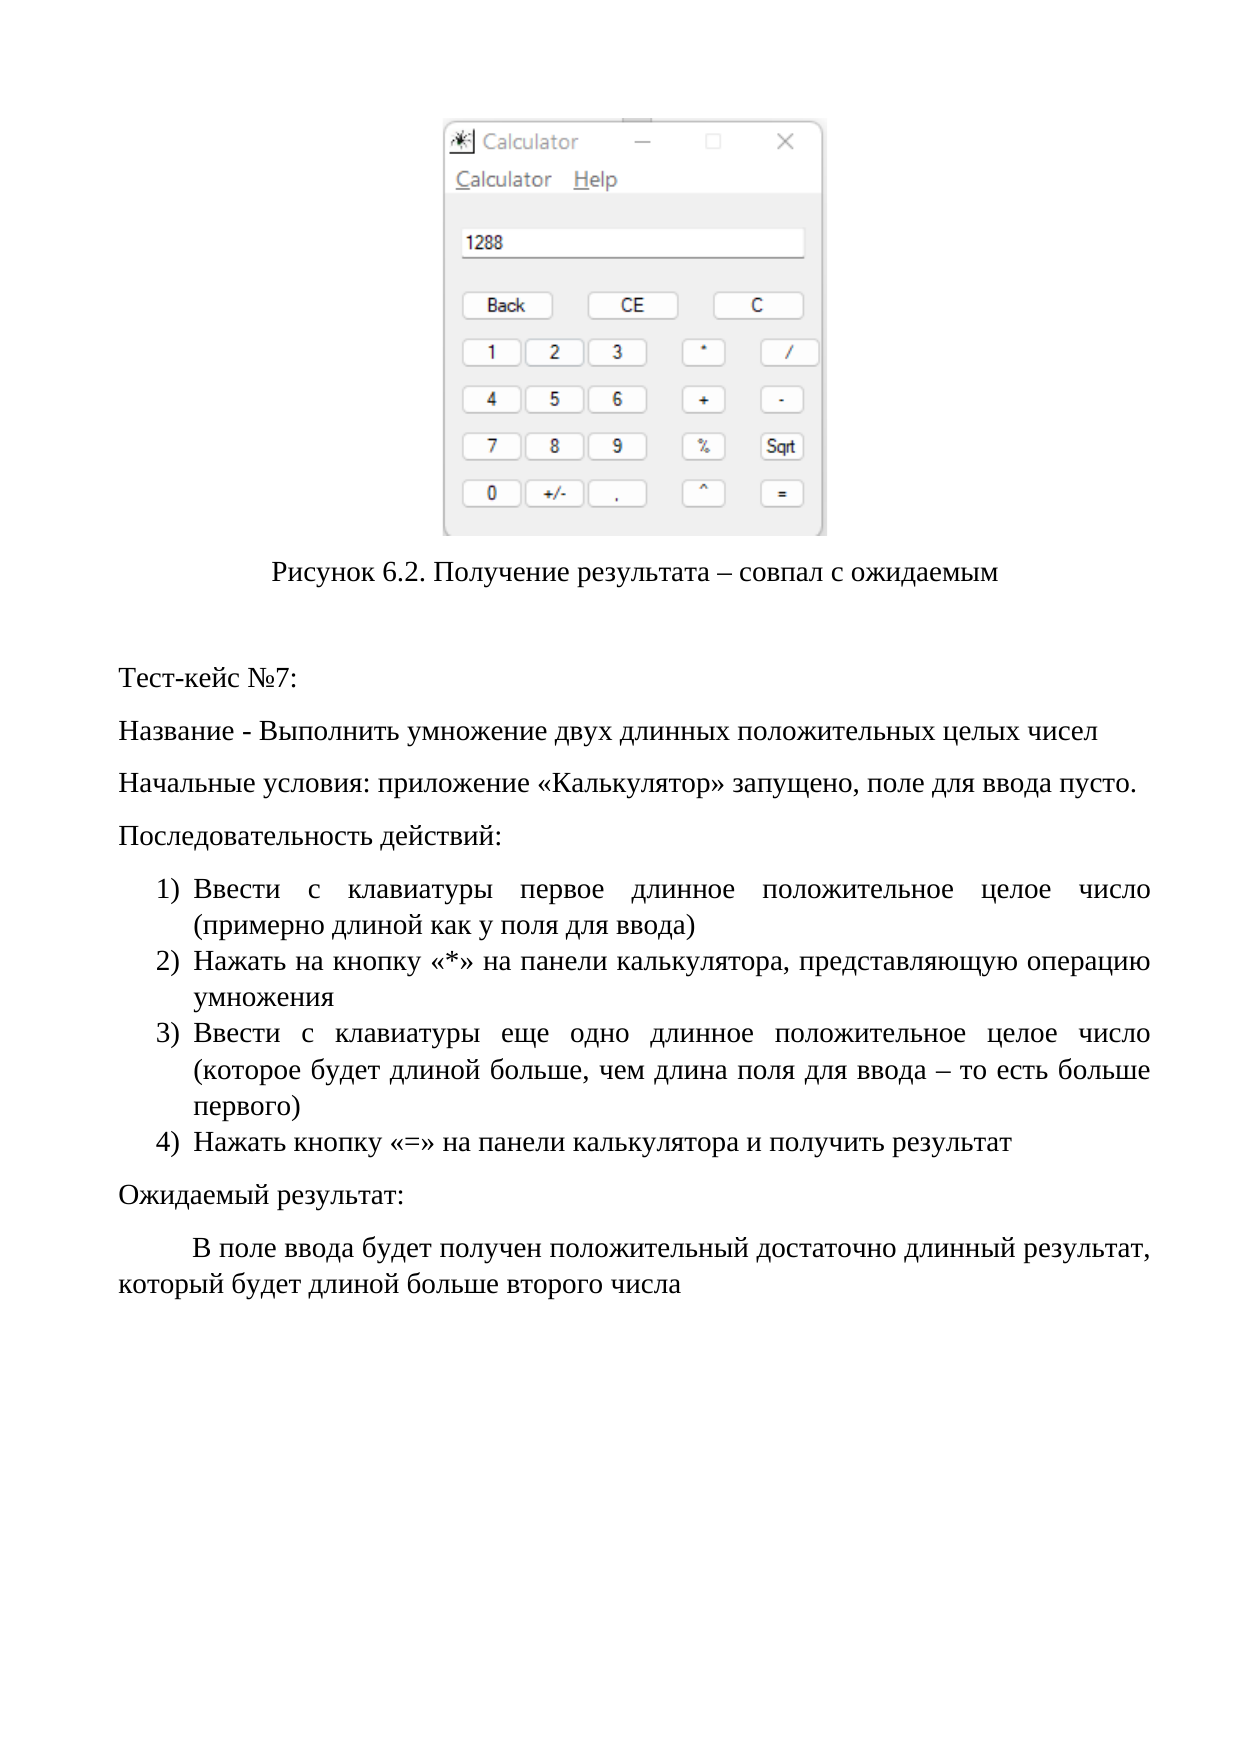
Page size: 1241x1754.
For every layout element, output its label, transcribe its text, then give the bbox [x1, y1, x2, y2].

picture [442, 118, 828, 536]
text В поле ввода будет получен положительный достаточно длинный результат, который будет длиной больше второго числа [118, 1230, 1152, 1299]
text Название - Выполнить умножение двух длинных положительных целых чисел [118, 713, 1152, 746]
text Последовательность действий: [118, 818, 1152, 852]
list Нажать на кнопку «*» на панели калькулятора, представляющую операцию умножения [156, 943, 1152, 1013]
text Рисунок 6.2. Получение результата – совпал с ожидаемым [118, 554, 1152, 588]
text Тест-кейс №7: [118, 660, 1152, 693]
list Ввести с клавиатуры первое длинное положительное целое число (примерно длиной как у поля для ввода) [156, 871, 1152, 941]
text Начальные условия: приложение «Калькулятор» запущено, поле для ввода пусто. [118, 765, 1152, 799]
list Ввести с клавиатуры еще одно длинное положительное целое число (которое будет длиной больше, чем длина поля для ввода – то есть больше первого) [156, 1016, 1152, 1121]
list Нажать кнопку «=» на панели калькулятора и получить результат [156, 1124, 1152, 1158]
text Ожидаемый результат: [118, 1177, 1152, 1210]
